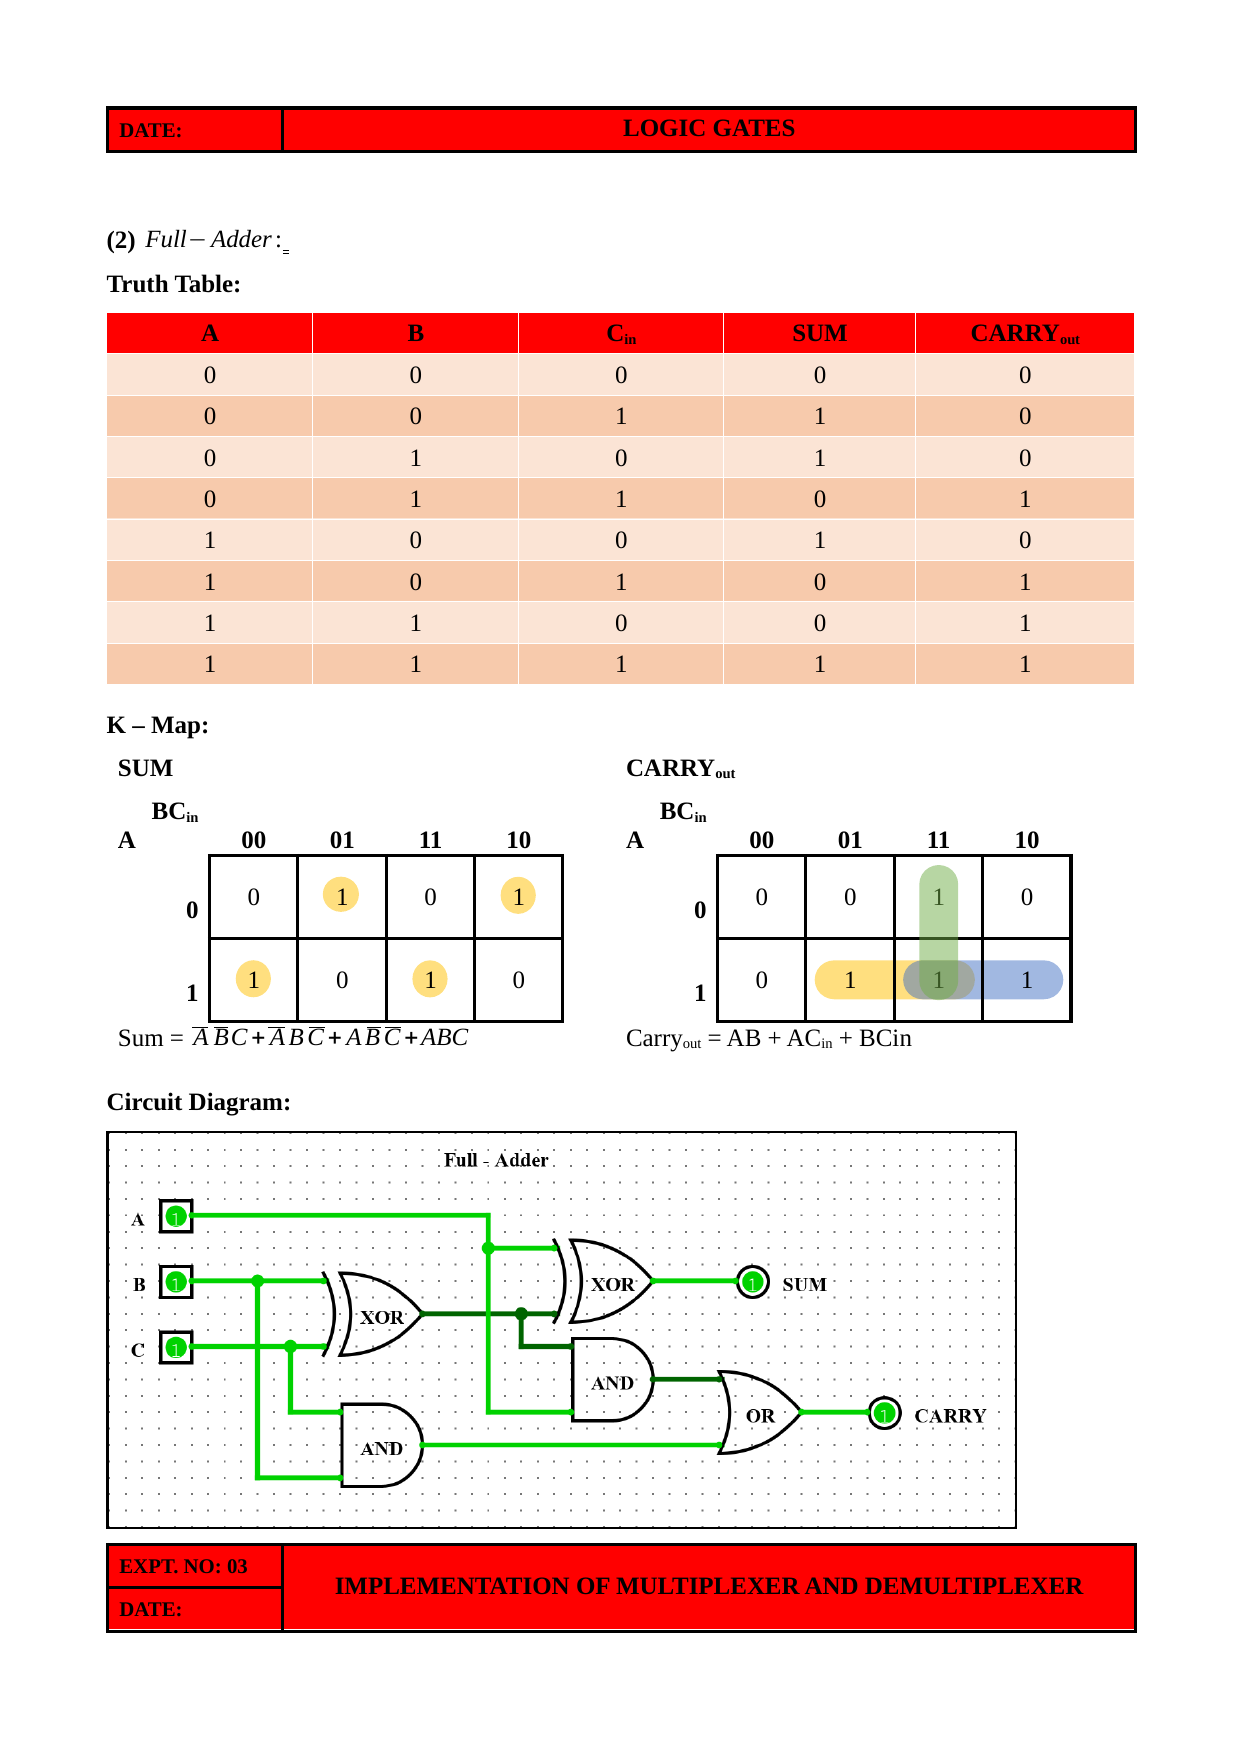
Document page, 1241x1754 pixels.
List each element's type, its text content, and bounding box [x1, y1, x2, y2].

table_cell 0 [724, 561, 915, 601]
table_cell 0 [313, 354, 518, 394]
table_cell 0 [519, 520, 723, 560]
table_header SUM [724, 313, 915, 353]
table_header A [107, 313, 312, 353]
table_cell 0 [107, 396, 312, 436]
table_cell 1 [916, 644, 1134, 684]
table_cell 0 [519, 354, 723, 394]
table_cell 0 [916, 520, 1134, 560]
table_cell 1 [519, 396, 723, 436]
table_header EXPT. NO: 03 [109, 1546, 281, 1586]
table_cell 0 [313, 561, 518, 601]
table_cell 1 [916, 602, 1134, 643]
table_cell 1 [519, 561, 723, 601]
table_cell 1 [724, 437, 915, 477]
table_cell DATE: [109, 110, 281, 150]
table_cell 0 [313, 396, 518, 436]
table_cell 1 [313, 478, 518, 518]
table_cell 1 [107, 644, 312, 684]
table_cell 0 [724, 602, 915, 643]
table_header IMPLEMENTATION OF MULTIPLEXER AND DEMULTIPLEXER [284, 1546, 1134, 1629]
table_cell 1 [916, 561, 1134, 601]
table_header CARRYout [916, 313, 1134, 353]
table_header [284, 110, 1134, 150]
table_cell 1 [313, 602, 518, 643]
table_cell DATE: [109, 1589, 281, 1629]
table_cell 1 [107, 561, 312, 601]
table_cell 0 [107, 478, 312, 518]
table_cell 1 [107, 602, 312, 643]
table_header SUM Sum = [106, 753, 614, 1062]
table_cell 0 [916, 396, 1134, 436]
table_cell 0 [916, 354, 1134, 394]
table_cell 1 [313, 644, 518, 684]
table_header Cin [519, 313, 723, 353]
table_cell 1 [724, 396, 915, 436]
table_cell 0 [519, 602, 723, 643]
table_cell 1 [519, 478, 723, 518]
table_cell 0 [724, 478, 915, 518]
table_cell 1 [107, 520, 312, 560]
table_cell 0 [724, 354, 915, 394]
table_cell 0 [107, 354, 312, 394]
table_cell 0 [916, 437, 1134, 477]
table_header CARRYout Carryout = AB + ACin + BCin [615, 753, 1123, 1062]
table_cell 1 [916, 478, 1134, 518]
picture [109, 1133, 1015, 1527]
text Truth Table: [106, 269, 1134, 297]
table_cell 0 [107, 437, 312, 477]
table_cell 0 [519, 437, 723, 477]
table_cell 1 [519, 644, 723, 684]
table_cell 1 [724, 520, 915, 560]
table_cell 1 [724, 644, 915, 684]
table_cell 1 [313, 437, 518, 477]
table_header B [313, 313, 518, 353]
text Circuit Diagram: [106, 1087, 1134, 1116]
table_cell 0 [313, 520, 518, 560]
text K – Map: [106, 710, 1134, 739]
